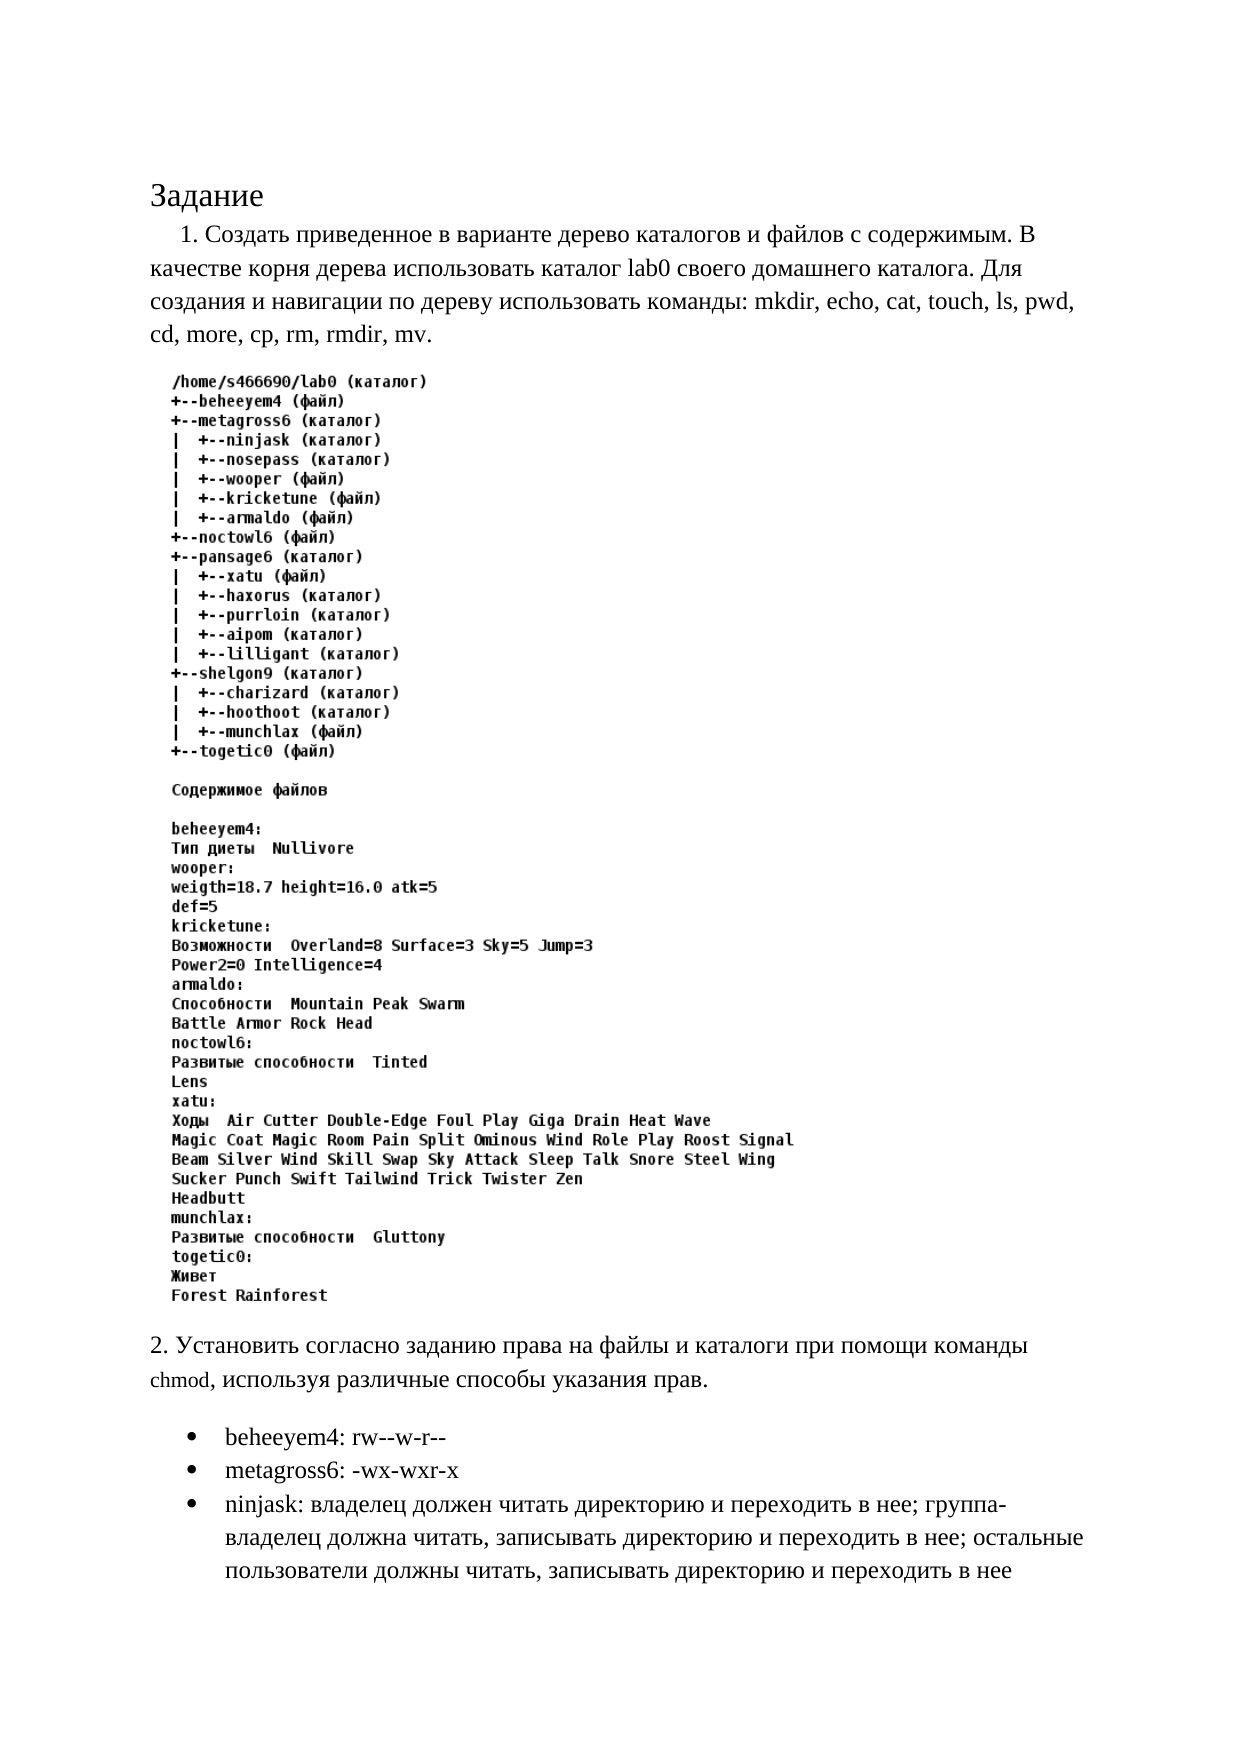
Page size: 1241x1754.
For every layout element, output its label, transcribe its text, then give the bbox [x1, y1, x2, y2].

list beheeyem4: rw--w-r-- [187, 1422, 1090, 1451]
text 2. Установить согласно заданию права на файлы и каталоги при помощи команды chmod, используя различные способы указания прав. [150, 1331, 1090, 1393]
subtitle Задание [150, 175, 1090, 213]
list ninjask: владелец должен читать директорию и переходить в нее; группа-владелец должна читать, записывать директорию и переходить в нее; остальные пользователи должны читать, записывать директорию и переходить в нее [187, 1489, 1090, 1584]
text 1. Создать приведенное в варианте дерево каталогов и файлов с содержимым. В качестве корня дерева использовать каталог lab0 своего домашнего каталога. Для создания и навигации по дереву использовать команды: mkdir, echo, cat, touch, ls, pwd, cd, more, cp, rm, rmdir, mv. [150, 219, 1090, 348]
list metagross6: -wx-wxr-x [187, 1456, 1090, 1484]
